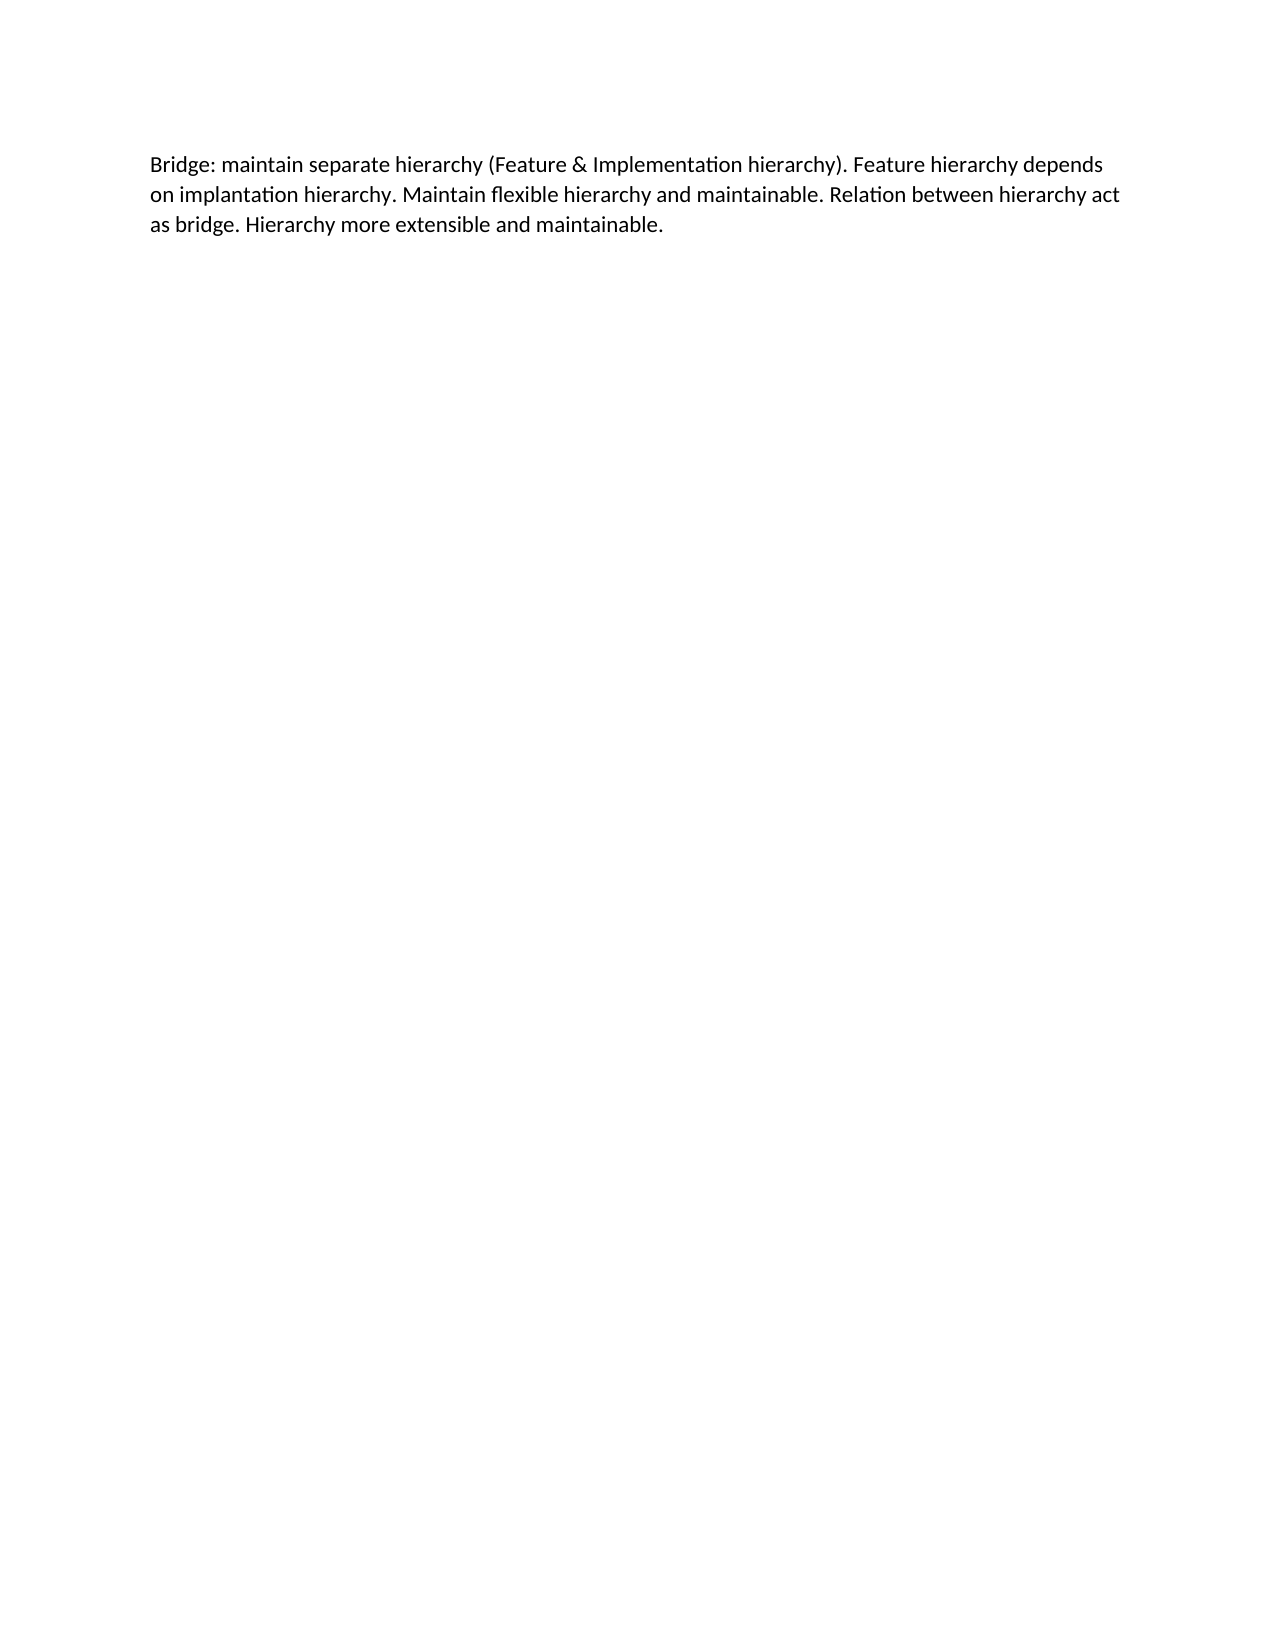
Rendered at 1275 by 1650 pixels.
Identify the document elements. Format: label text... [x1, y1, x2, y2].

text Bridge: maintain separate hierarchy (Feature & Implementation hierarchy). Feature hierarchy depends on implantation hierarchy. Maintain flexible hierarchy and maintainable. Relation between hierarchy act as bridge. Hierarchy more extensible and maintainable. [150, 150, 1125, 238]
